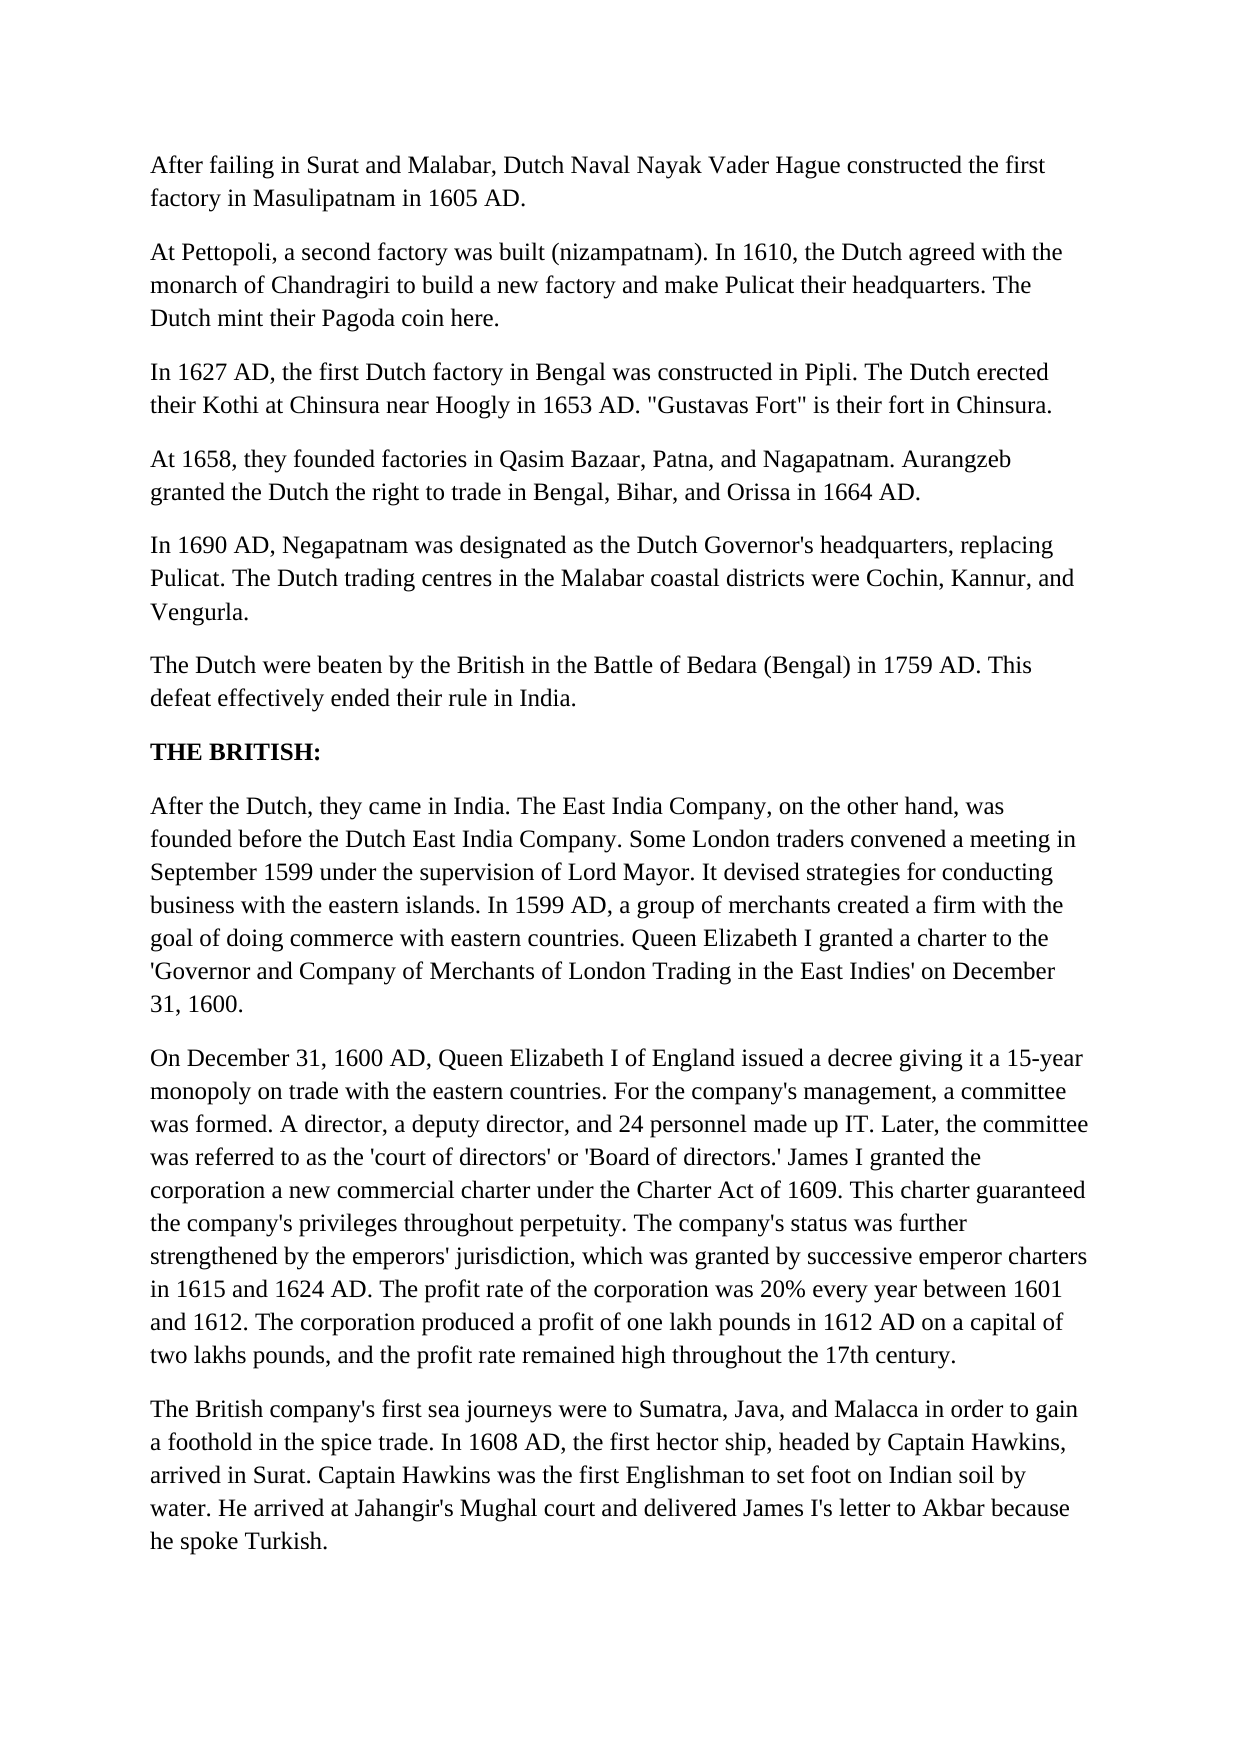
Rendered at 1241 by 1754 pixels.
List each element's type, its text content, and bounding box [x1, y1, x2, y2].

text In 1627 AD, the first Dutch factory in Bengal was constructed in Pipli. The Dutch erected their Kothi at Chinsura near Hoogly in 1653 AD. "Gustavas Fort" is their fort in Chinsura. [150, 357, 1090, 418]
text After the Dutch, they came in India. The East India Company, on the other hand, was founded before the Dutch East India Company. Some London traders convened a meeting in September 1599 under the supervision of Lord Mayor. It devised strategies for conducting business with the eastern islands. In 1599 AD, a group of merchants created a firm with the goal of doing commerce with eastern countries. Queen Elizabeth I granted a charter to the 'Governor and Company of Merchants of London Trading in the East Indies' on December 31, 1600. [150, 791, 1090, 1018]
text At 1658, they founded factories in Qasim Bazaar, Patna, and Nagapatnam. Aurangzeb granted the Dutch the right to trade in Bengal, Bihar, and Orissa in 1664 AD. [150, 444, 1090, 505]
text In 1690 AD, Negapatnam was designated as the Dutch Governor's headquarters, replacing Pulicat. The Dutch trading centres in the Malabar coastal districts were Cochin, Kannur, and Vengurla. [150, 531, 1090, 625]
text After failing in Surat and Malabar, Dutch Naval Nayak Vader Hague constructed the first factory in Masulipatnam in 1605 AD. [150, 150, 1090, 212]
text The British company's first sea journeys were to Sumatra, Java, and Malacca in order to gain a foothold in the spice trade. In 1608 AD, the first hector ship, headed by Captain Hawkins, arrived in Surat. Captain Hawkins was the first Englishman to set foot on Indian soil by water. He arrived at Jahangir's Mughal court and delivered James I's letter to Akbar because he spoke Turkish. [150, 1394, 1090, 1555]
text The Dutch were beaten by the British in the Battle of Bedara (Bengal) in 1759 AD. This defeat effectively ended their rule in India. [150, 650, 1090, 712]
text At Pettopoli, a second factory was built (nizampatnam). In 1610, the Dutch agreed with the monarch of Chandragiri to build a new factory and make Pulicat their headquarters. The Dutch mint their Pagoda coin here. [150, 237, 1090, 332]
text THE BRITISH: [150, 737, 1090, 766]
text On December 31, 1600 AD, Queen Elizabeth I of England issued a decree giving it a 15-year monopoly on trade with the eastern countries. For the company's management, a committee was formed. A director, a deputy director, and 24 personnel made up IT. Later, the committee was referred to as the 'court of directors' or 'Board of directors.' James I granted the corporation a new commercial charter under the Charter Act of 1609. This charter guaranteed the company's privileges throughout perpetuity. The company's status was further strengthened by the emperors' jurisdiction, which was granted by successive emperor charters in 1615 and 1624 AD. The profit rate of the corporation was 20% every year between 1601 and 1612. The corporation produced a profit of one lakh pounds in 1612 AD on a capital of two lakhs pounds, and the profit rate remained high throughout the 17th century. [150, 1043, 1090, 1369]
